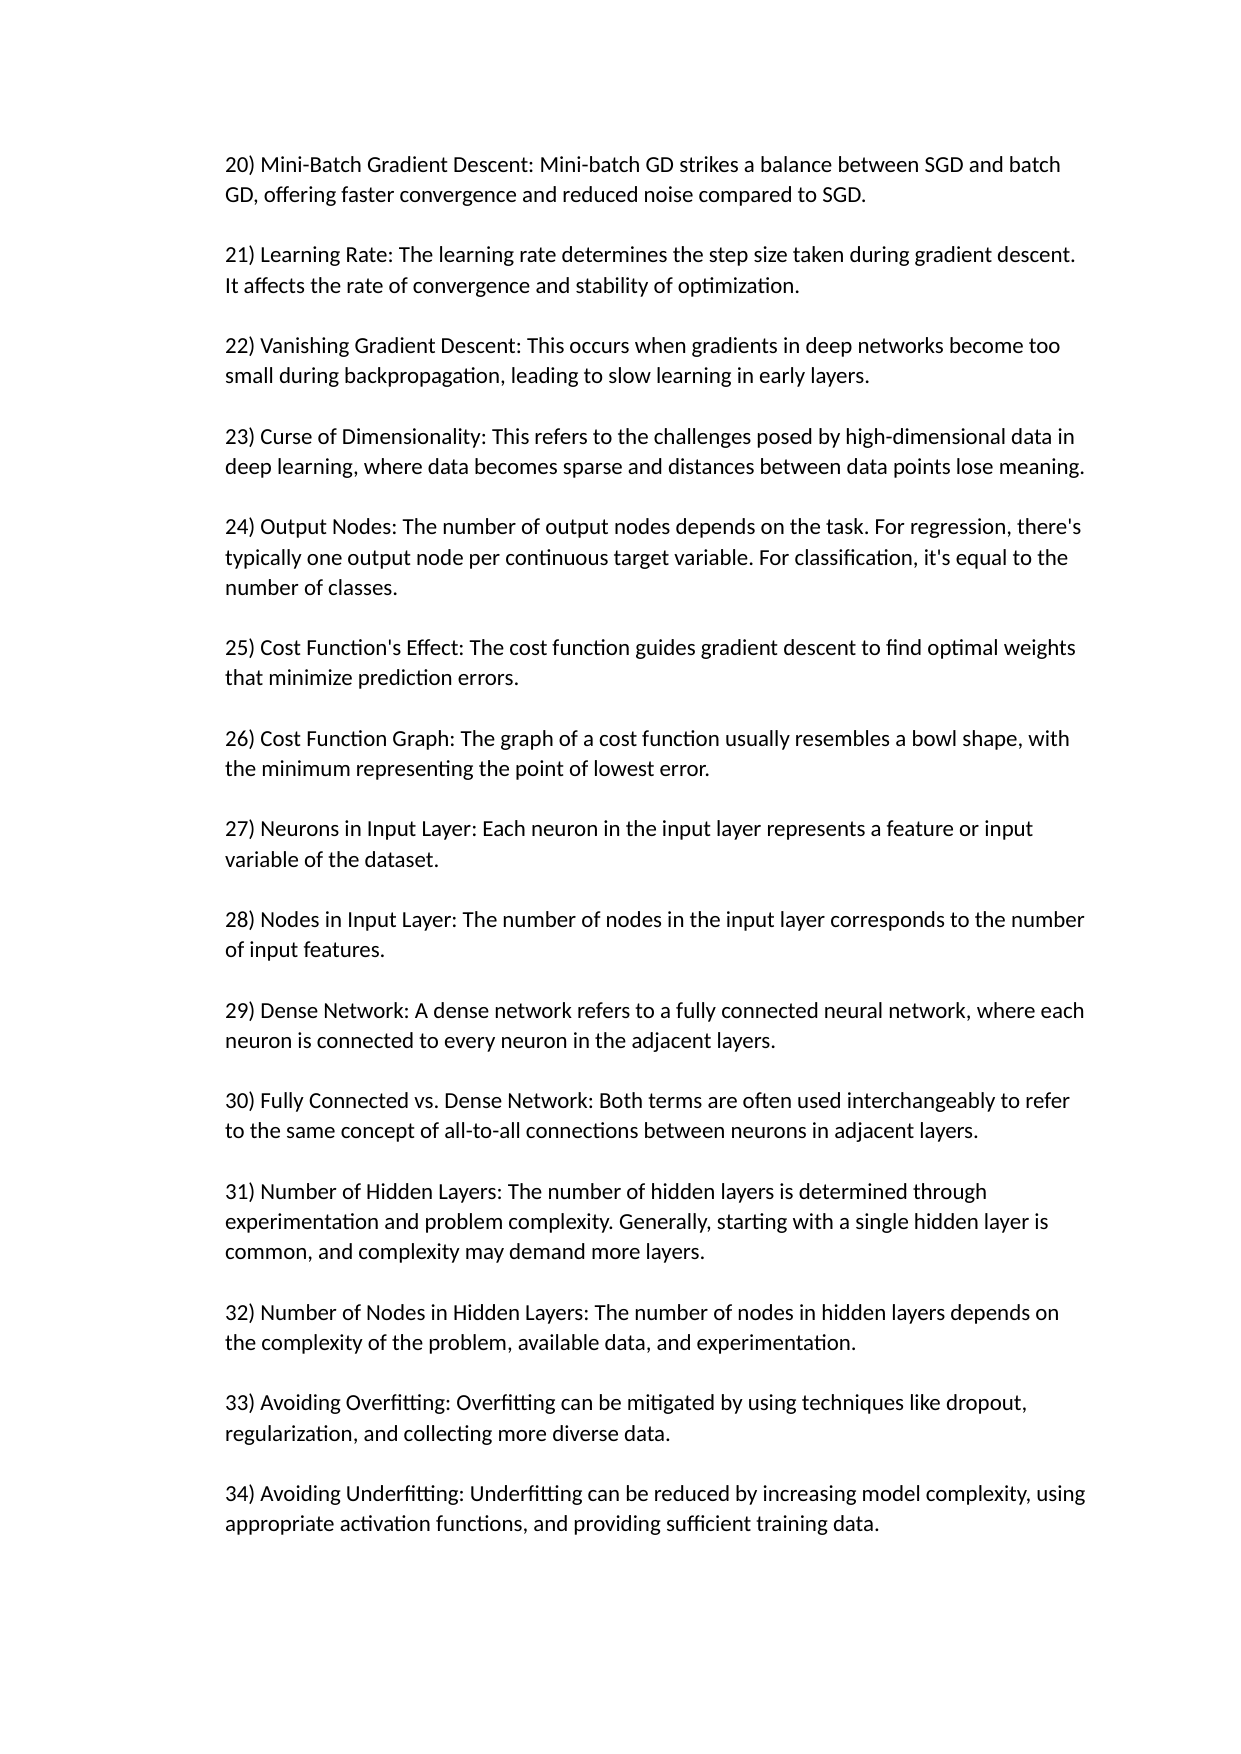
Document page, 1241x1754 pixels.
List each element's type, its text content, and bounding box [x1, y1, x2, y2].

list 32) Number of Nodes in Hidden Layers: The number of nodes in hidden layers depends on the complexity of the problem, available data, and experimentation. [225, 1298, 1090, 1356]
list 31) Number of Hidden Layers: The number of hidden layers is determined through experimentation and problem complexity. Generally, starting with a single hidden layer is common, and complexity may demand more layers. [225, 1177, 1090, 1266]
list 20) Mini-Batch Gradient Descent: Mini-batch GD strikes a balance between SGD and batch GD, offering faster convergence and reduced noise compared to SGD. [225, 150, 1090, 208]
list 27) Neurons in Input Layer: Each neuron in the input layer represents a feature or input variable of the dataset. [225, 814, 1090, 873]
list 33) Avoiding Overfitting: Overfitting can be mitigated by using techniques like dropout, regularization, and collecting more diverse data. [225, 1388, 1090, 1447]
list 21) Learning Rate: The learning rate determines the step size taken during gradient descent. It affects the rate of convergence and stability of optimization. [225, 241, 1090, 299]
list 26) Cost Function Graph: The graph of a cost function usually resembles a bowl shape, with the minimum representing the point of lowest error. [225, 724, 1090, 782]
list 28) Nodes in Input Layer: The number of nodes in the input layer corresponds to the number of input features. [225, 905, 1090, 963]
list 23) Curse of Dimensionality: This refers to the challenges posed by high-dimensional data in deep learning, where data becomes sparse and distances between data points lose meaning. [225, 422, 1090, 480]
list 34) Avoiding Underfitting: Underfitting can be reduced by increasing model complexity, using appropriate activation functions, and providing sufficient training data. [225, 1479, 1090, 1537]
list 30) Fully Connected vs. Dense Network: Both terms are often used interchangeably to refer to the same concept of all-to-all connections between neurons in adjacent layers. [225, 1086, 1090, 1145]
list 24) Output Nodes: The number of output nodes depends on the task. For regression, there's typically one output node per continuous target variable. For classification, it's equal to the number of classes. [225, 512, 1090, 601]
list 22) Vanishing Gradient Descent: This occurs when gradients in deep networks become too small during backpropagation, leading to slow learning in early layers. [225, 331, 1090, 389]
list 25) Cost Function's Effect: The cost function guides gradient descent to find optimal weights that minimize prediction errors. [225, 633, 1090, 692]
list 29) Dense Network: A dense network refers to a fully connected neural network, where each neuron is connected to every neuron in the adjacent layers. [225, 996, 1090, 1054]
